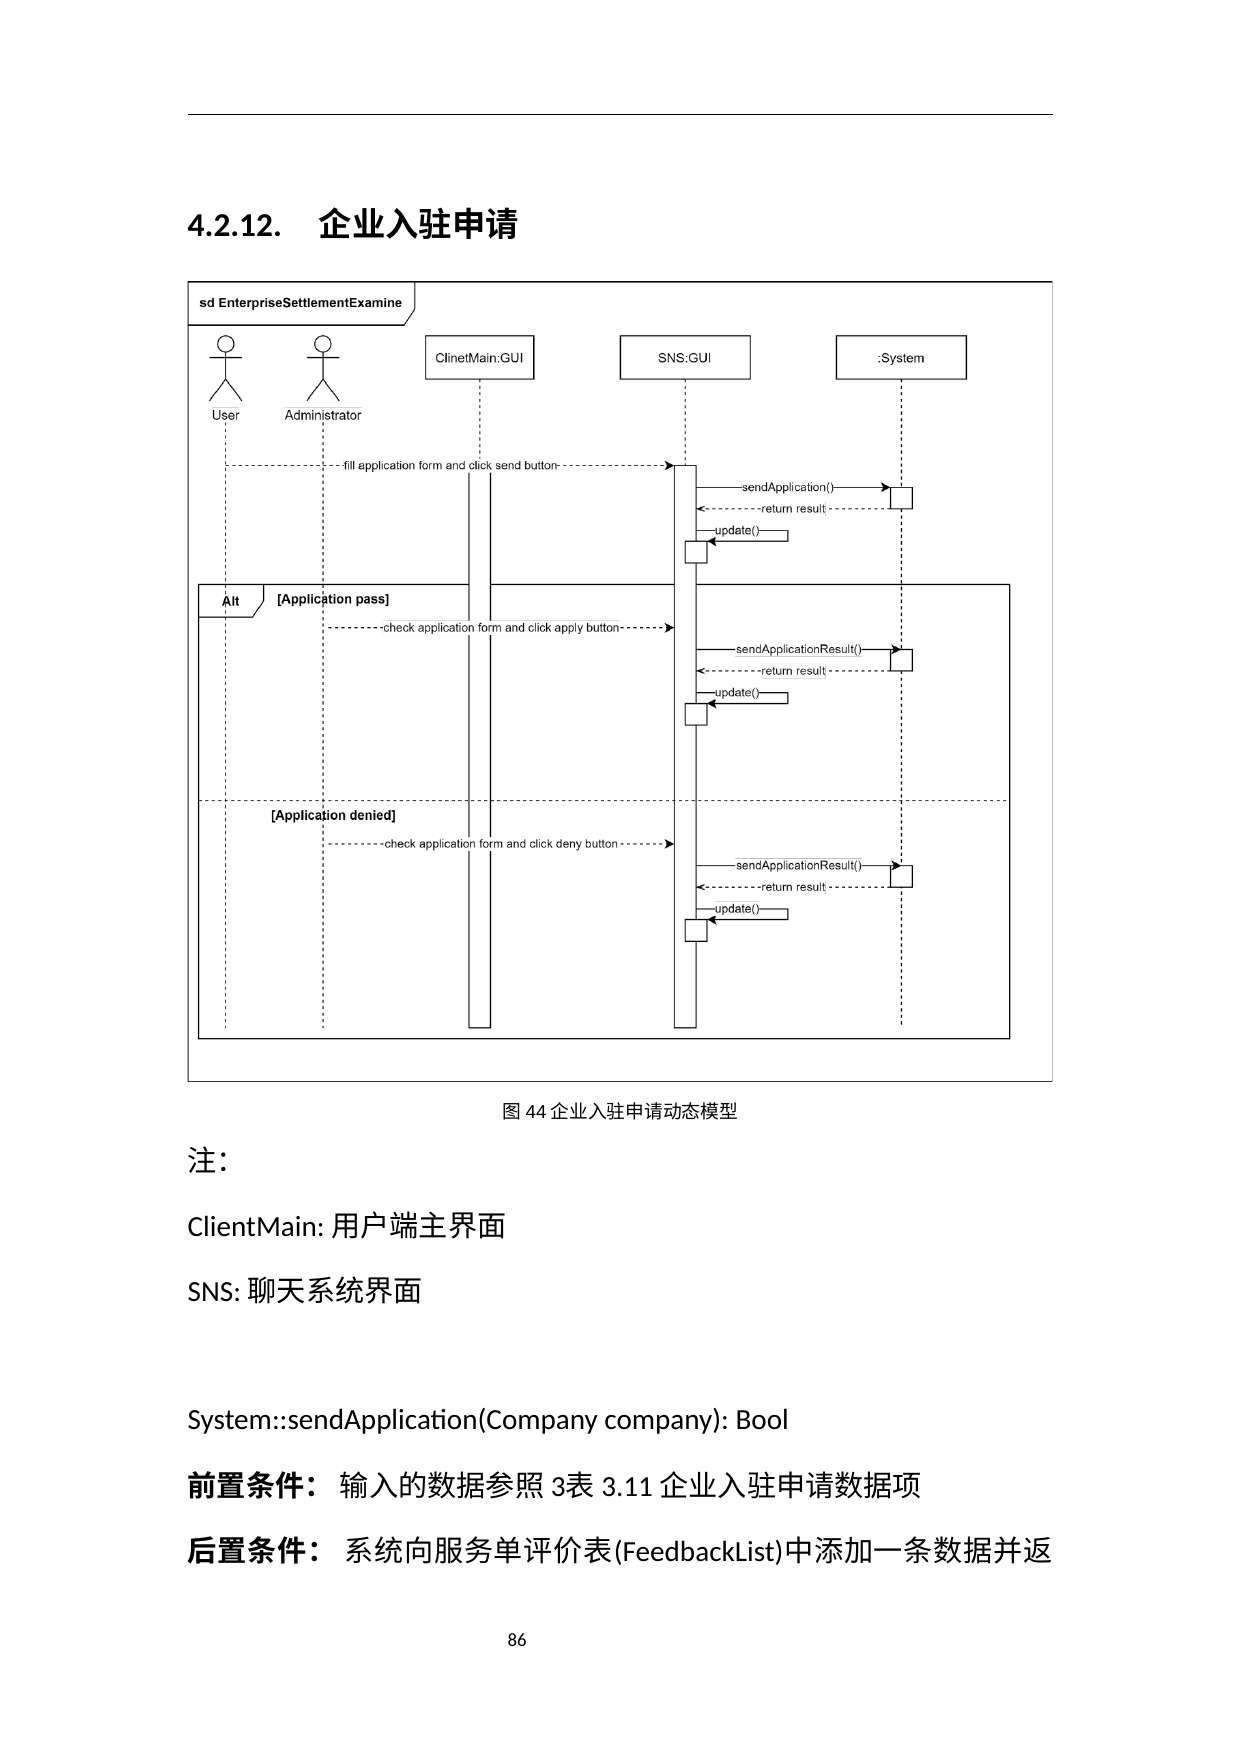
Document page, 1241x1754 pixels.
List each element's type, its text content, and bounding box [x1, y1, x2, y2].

text 注： [187, 1126, 1053, 1191]
subtitle 企业入驻申请 [187, 189, 1053, 254]
text ClientMain: 用户端主界面 [187, 1191, 1053, 1256]
text SNS: 聊天系统界面 [187, 1256, 1053, 1321]
picture [187, 281, 1053, 1082]
text 后置条件： 系统向服务单评价表(FeedbackList)中添加一条数据并返回。 [187, 1516, 1053, 1581]
text 图 44 企业入驻申请动态模型 [187, 1094, 1053, 1126]
text System::sendApplication(Company company): Bool [187, 1386, 1053, 1451]
